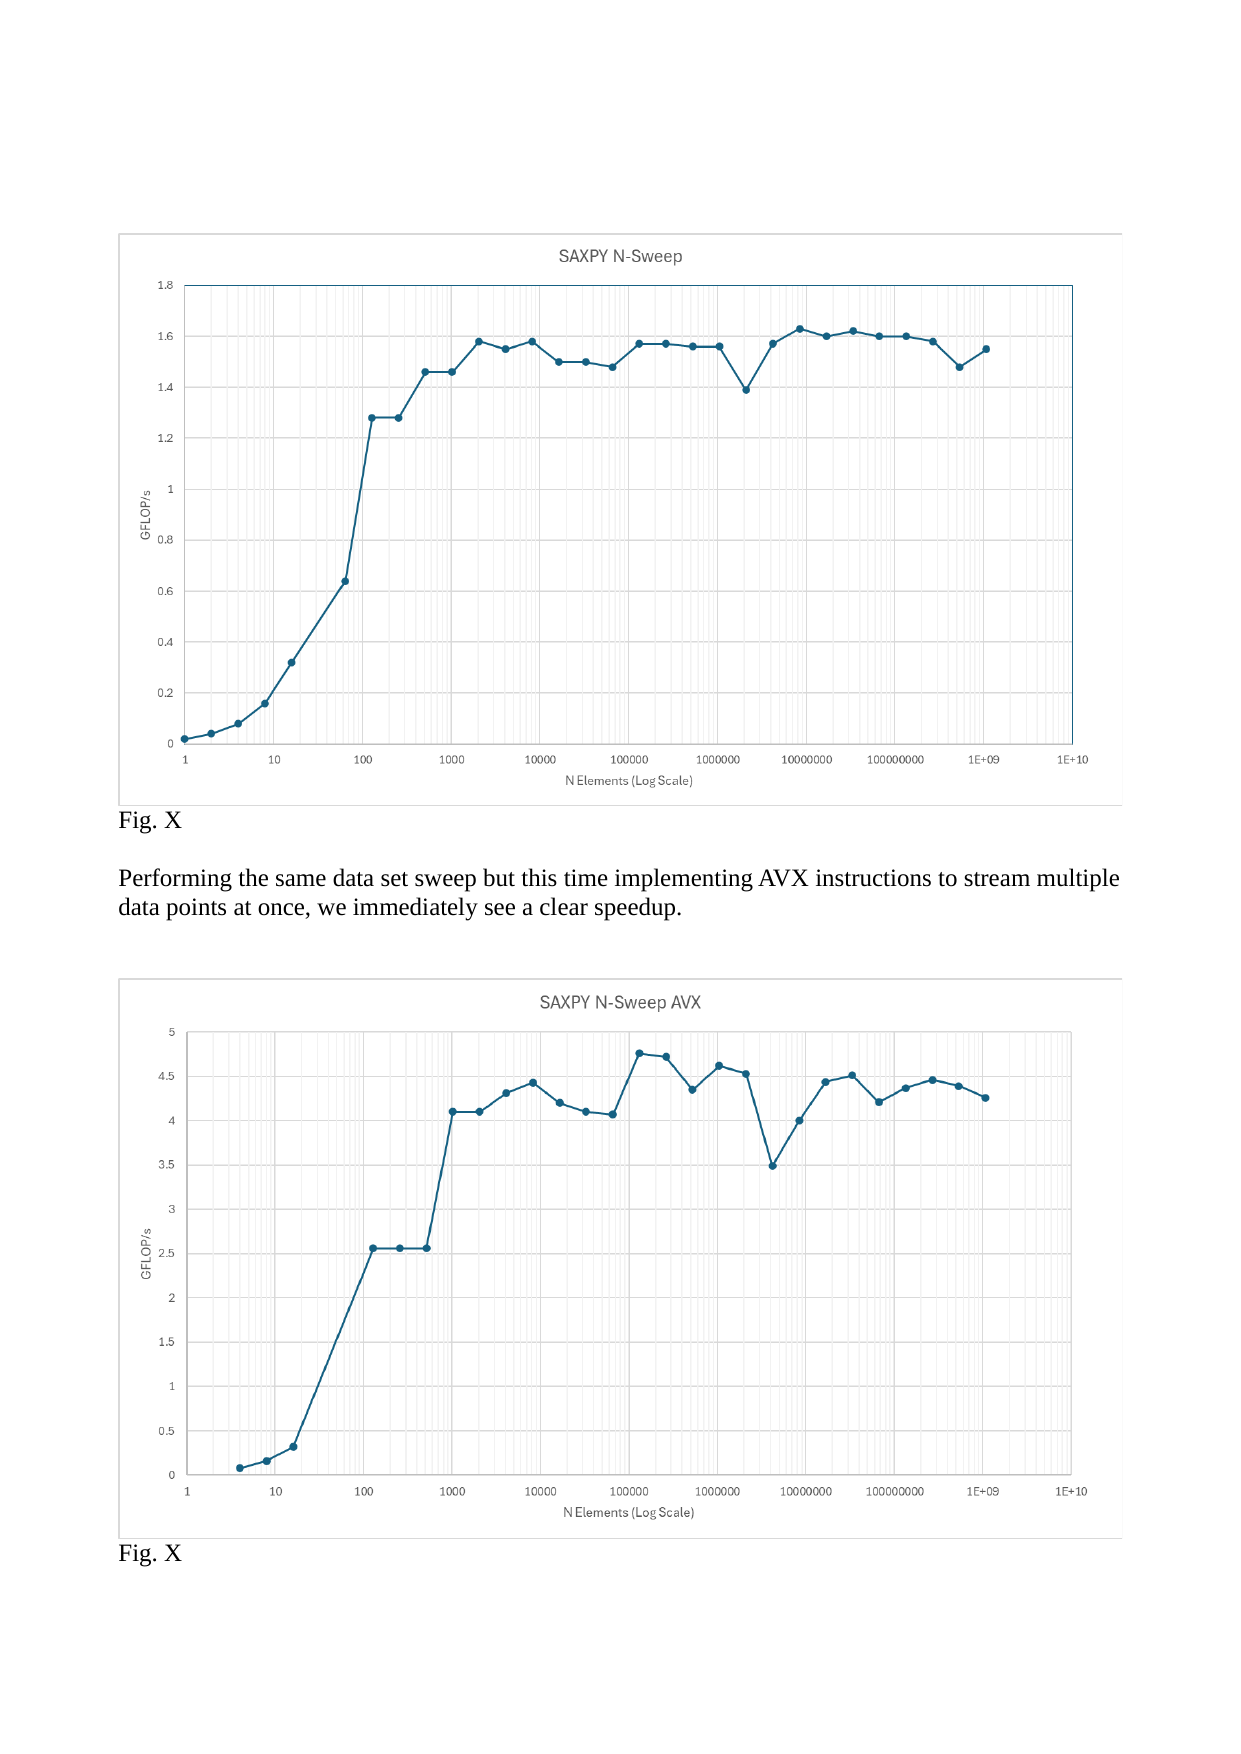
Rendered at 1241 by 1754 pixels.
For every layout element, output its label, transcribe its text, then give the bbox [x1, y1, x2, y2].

text Fig. X [118, 1539, 1122, 1567]
picture [118, 233, 1123, 806]
text Performing the same data set sweep but this time implementing AVX instructions to stream multiple data points at once, we immediately see a clear speedup. [118, 863, 1122, 921]
text Fig. X [118, 806, 1122, 834]
picture [118, 978, 1123, 1539]
